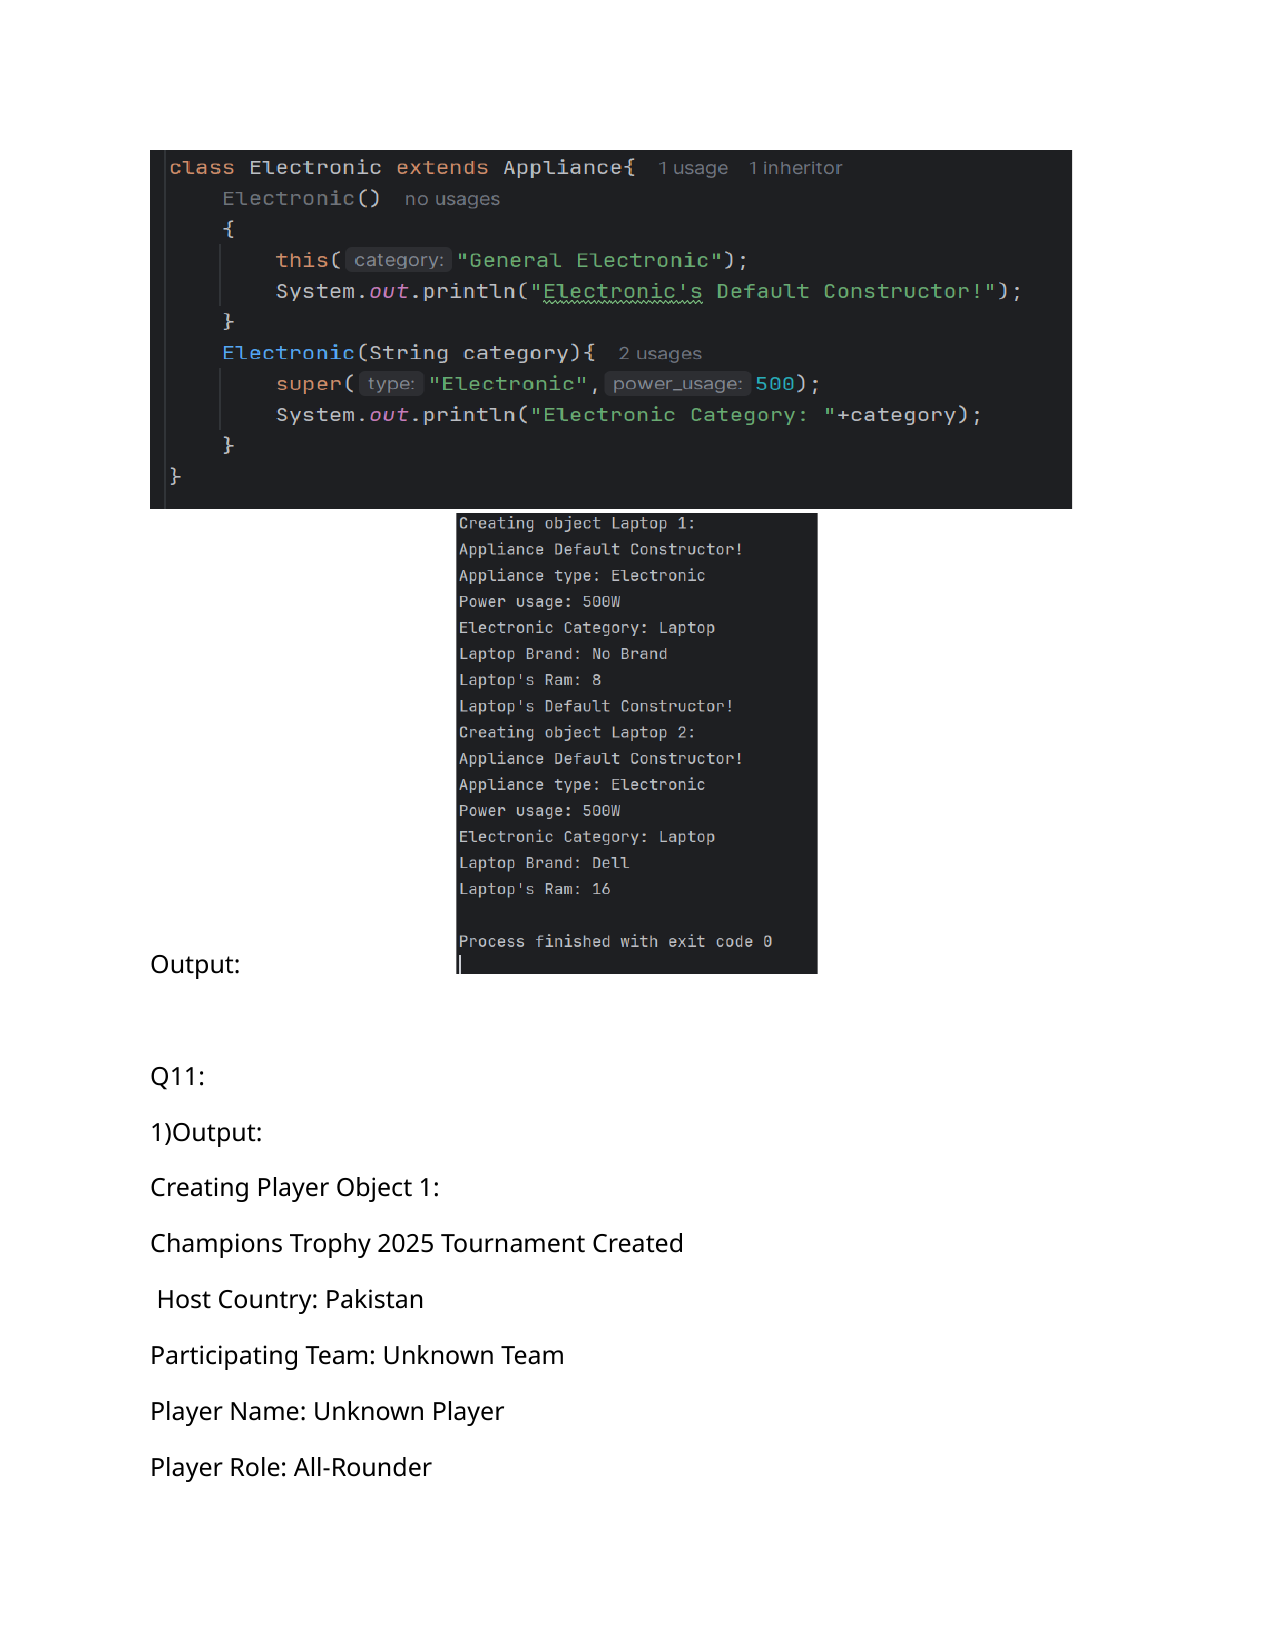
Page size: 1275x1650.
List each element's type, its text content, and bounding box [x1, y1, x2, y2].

text Host Country: Pakistan [150, 1282, 1125, 1316]
text Player Role: All-Rounder [150, 1449, 1125, 1483]
text 1)Output: [150, 1114, 1125, 1148]
picture [456, 513, 818, 974]
text Q11: [150, 1058, 1125, 1092]
text Champions Trophy 2025 Tournament Created [150, 1226, 1125, 1260]
picture [150, 150, 1073, 509]
text Creating Player Object 1: [150, 1170, 1125, 1204]
text Player Name: Unknown Player [150, 1393, 1125, 1427]
text Participating Team: Unknown Team [150, 1338, 1125, 1372]
